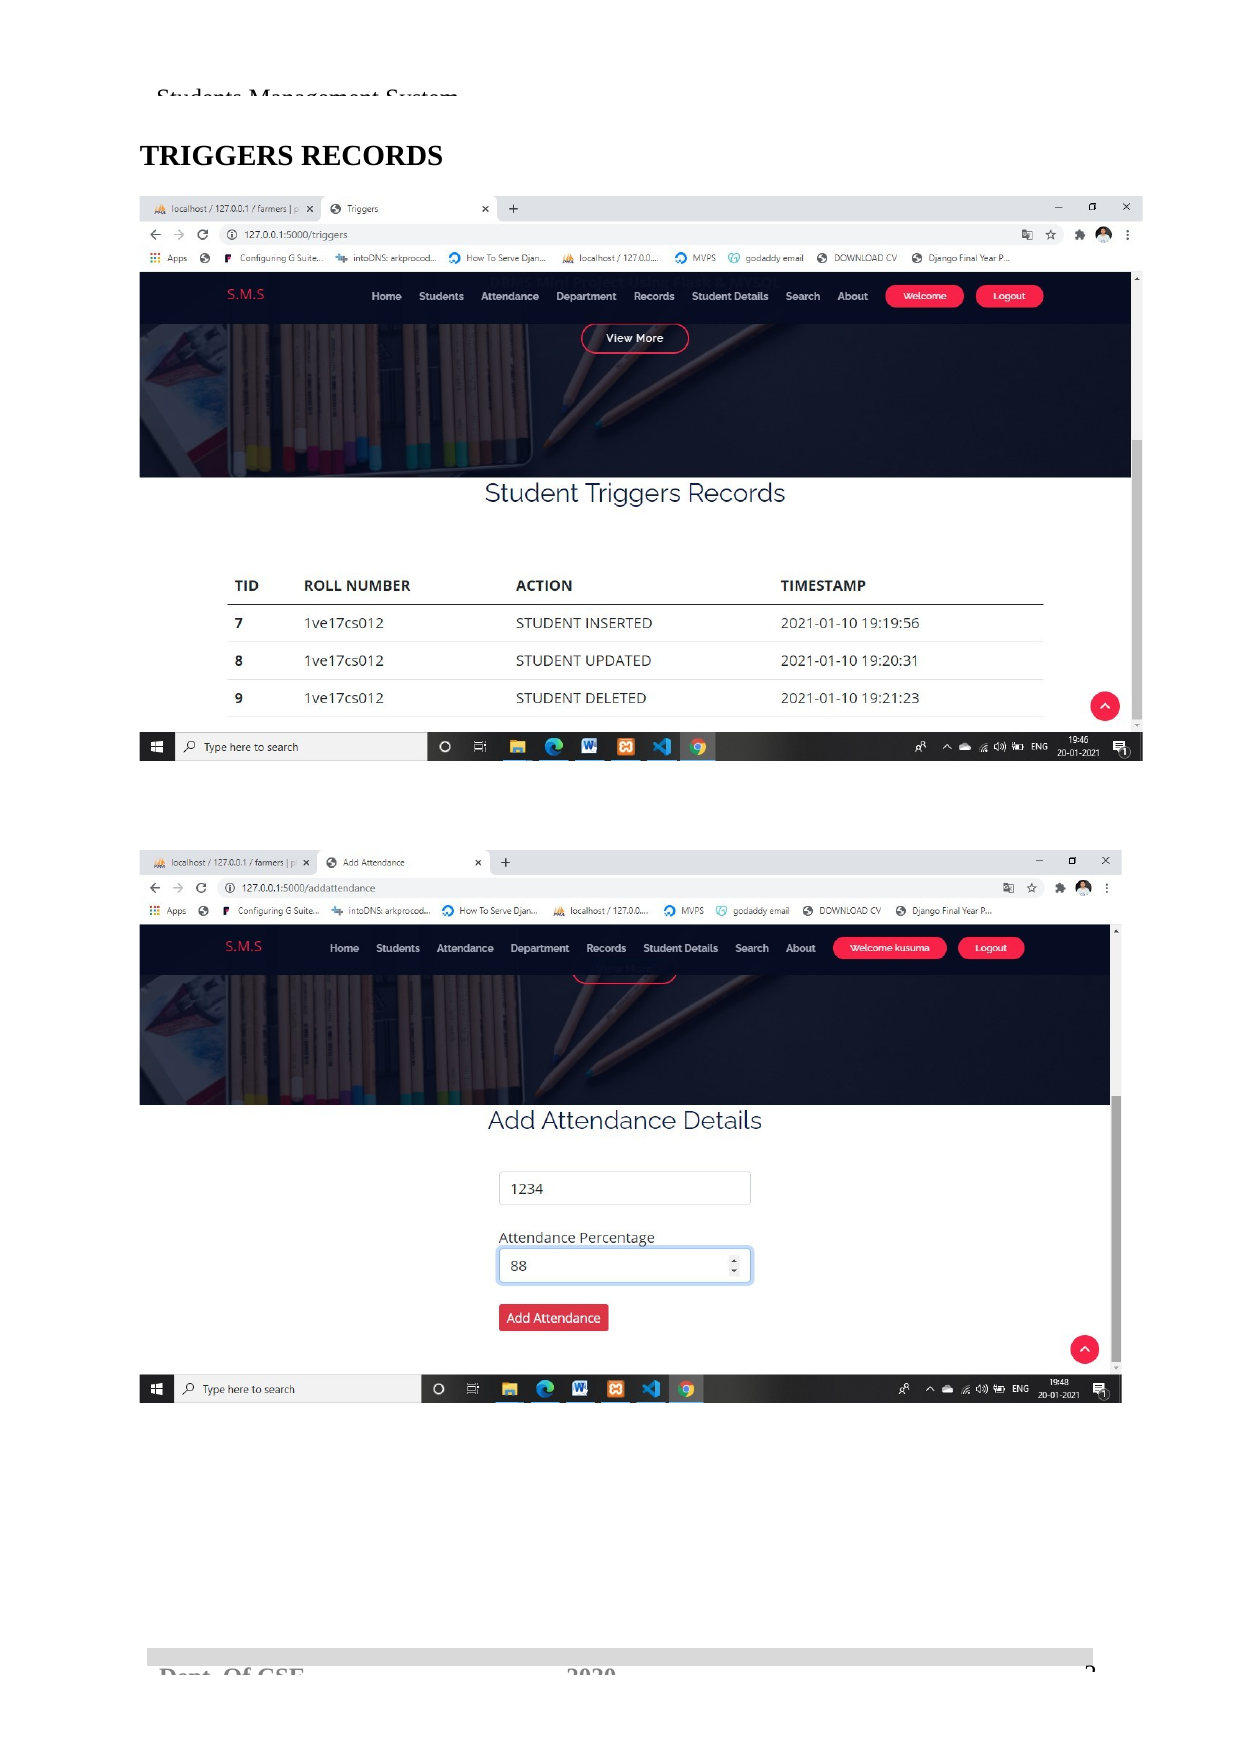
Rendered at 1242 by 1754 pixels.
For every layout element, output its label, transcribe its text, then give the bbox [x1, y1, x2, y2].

picture [139, 196, 1143, 761]
picture [139, 850, 1122, 1403]
subtitle TRIGGERS RECORDS [139, 138, 1210, 172]
